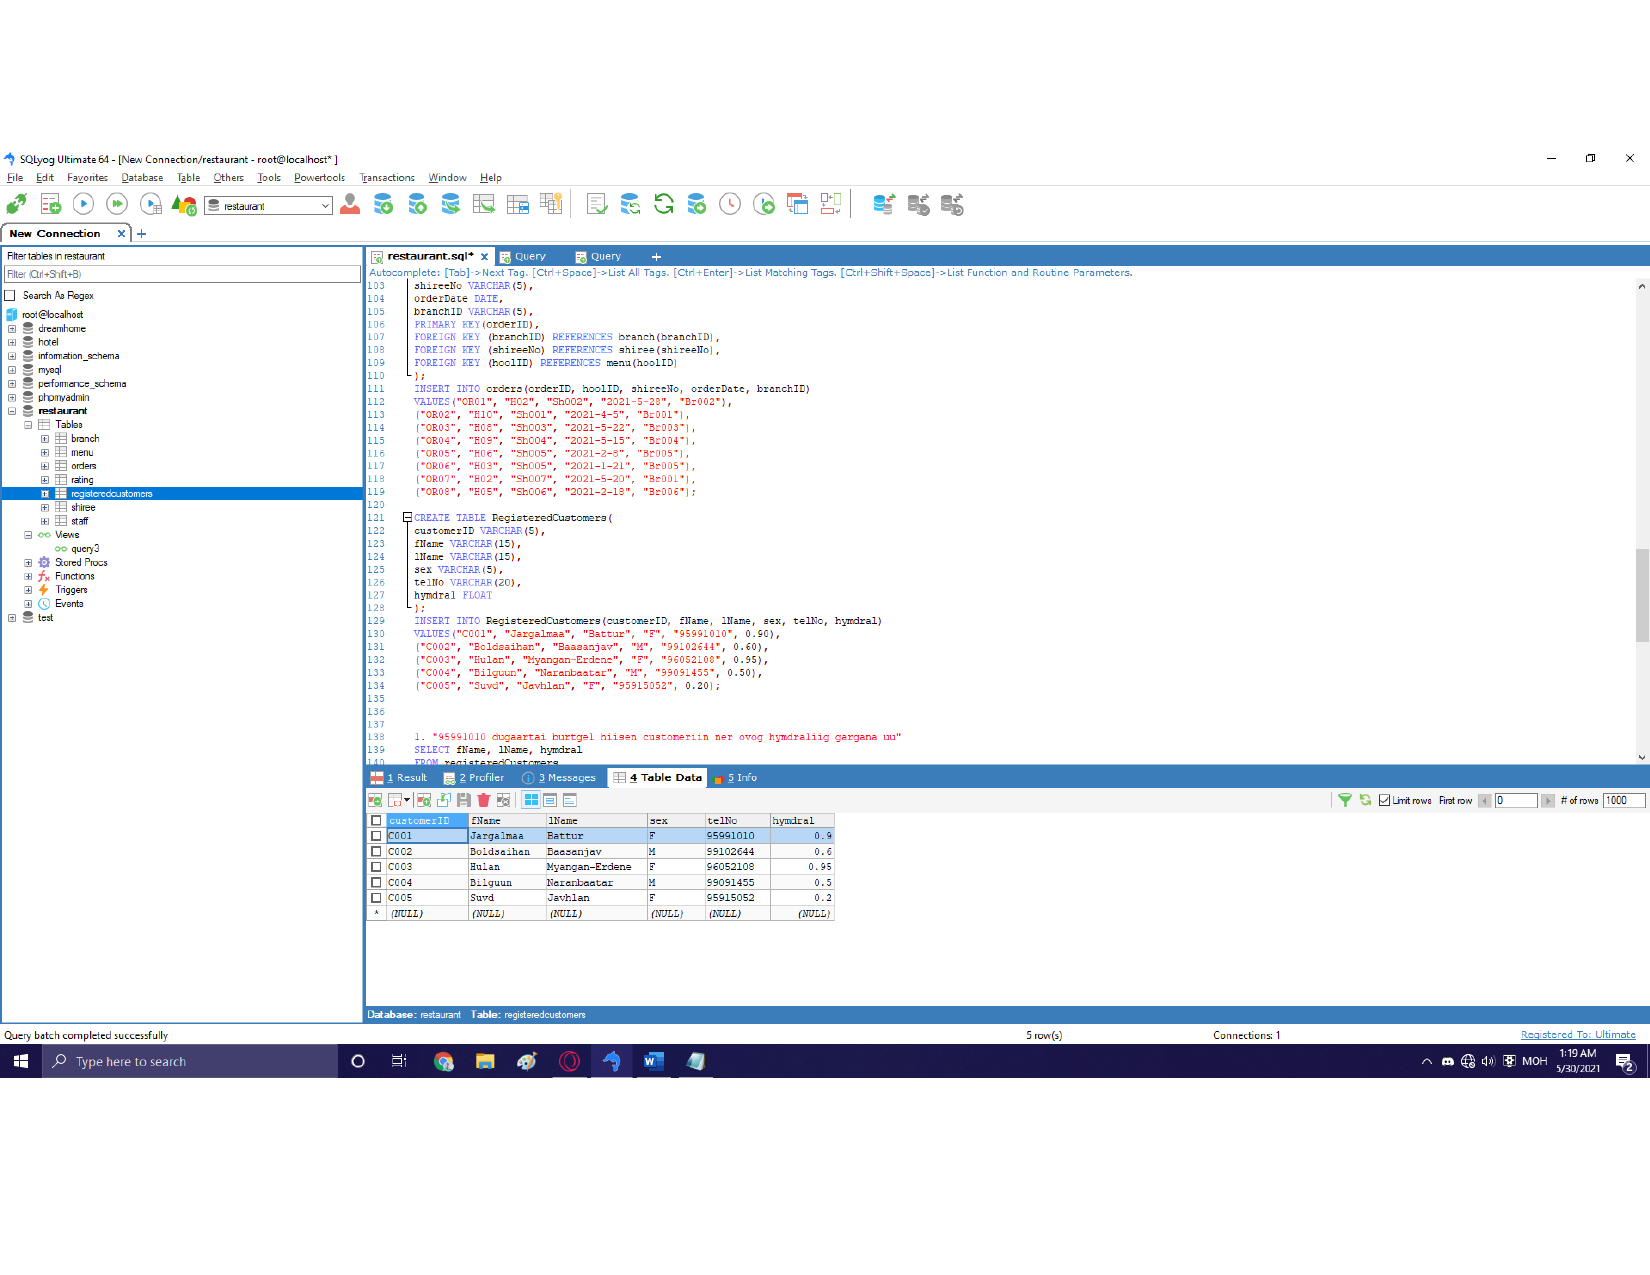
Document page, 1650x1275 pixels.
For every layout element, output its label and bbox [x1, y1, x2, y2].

picture [0, 150, 1650, 1078]
